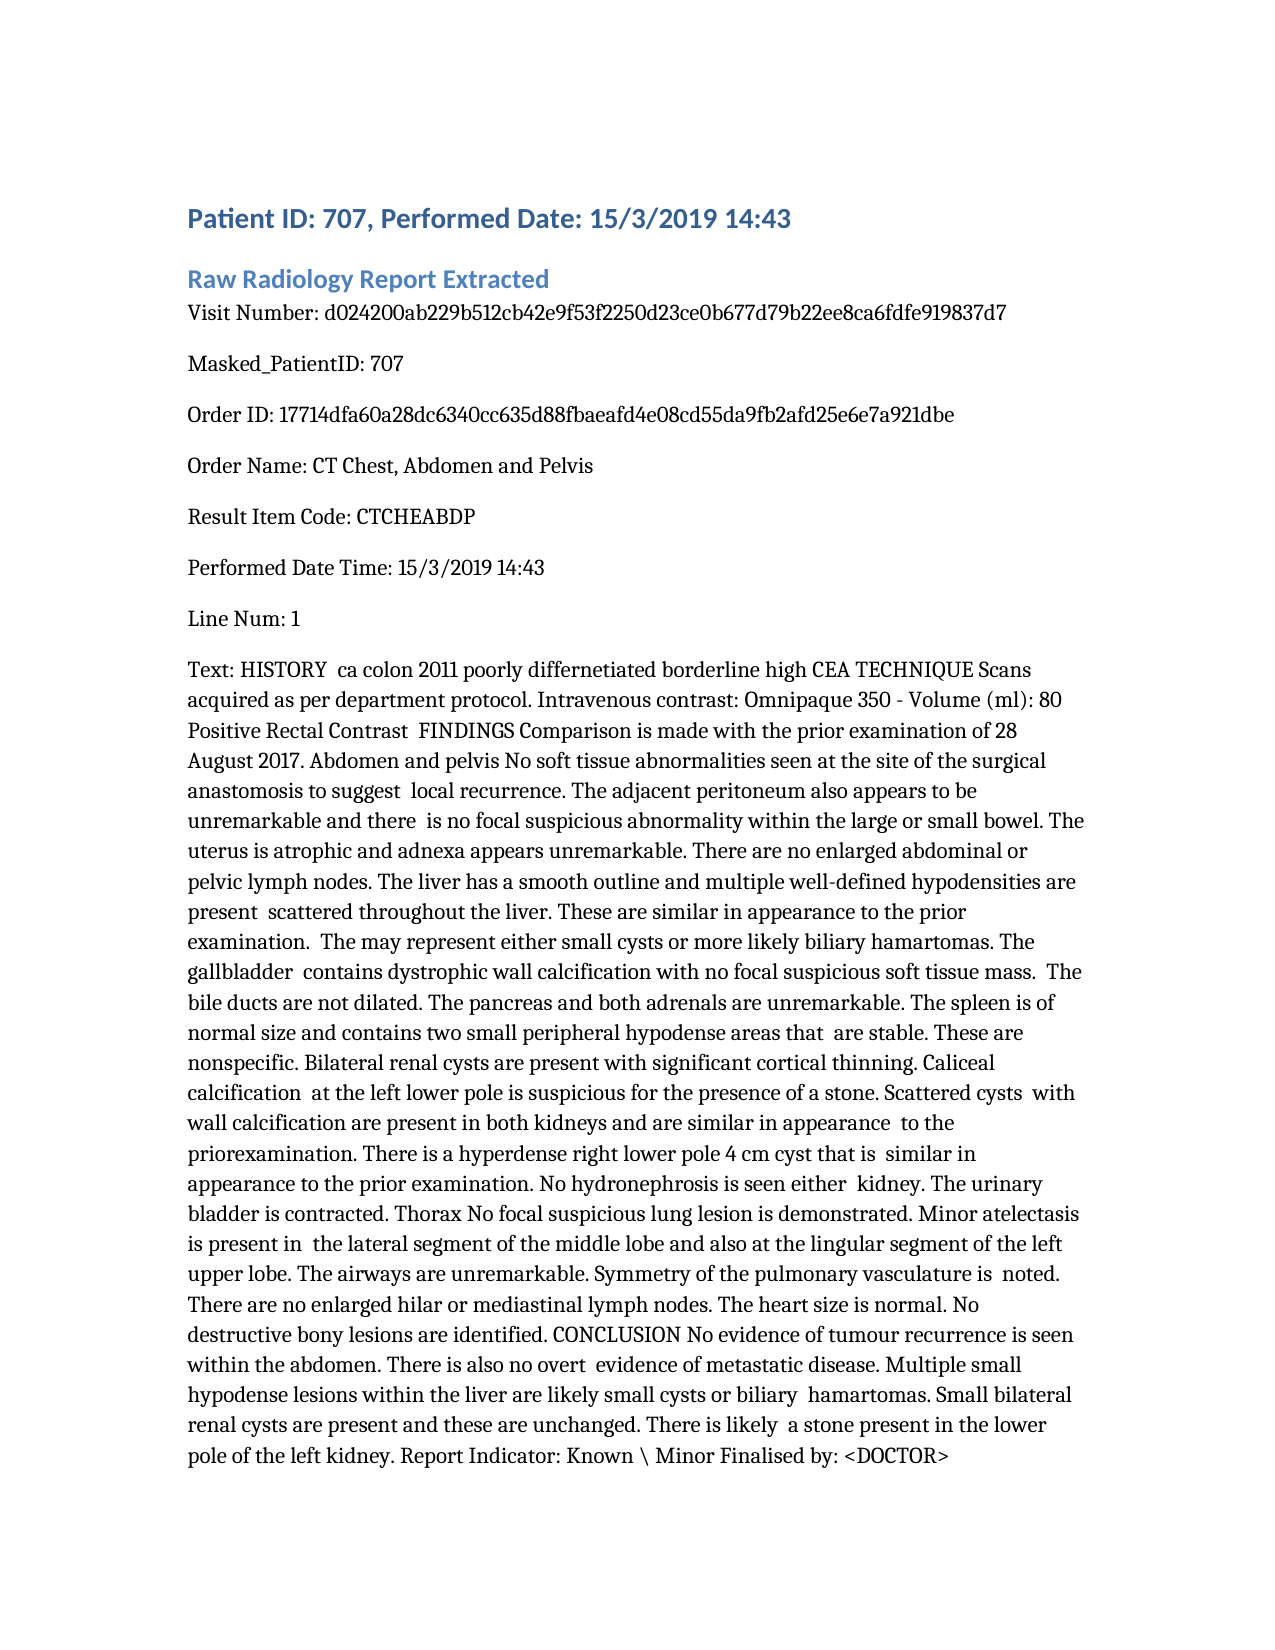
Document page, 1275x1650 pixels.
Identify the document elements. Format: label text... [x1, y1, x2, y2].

text Text: HISTORY ca colon 2011 poorly differnetiated borderline high CEA TECHNIQUE Scans acquired as per department protocol. Intravenous contrast: Omnipaque 350 - Volume (ml): 80 Positive Rectal Contrast FINDINGS Comparison is made with the prior examination of 28 August 2017. Abdomen and pelvis No soft tissue abnormalities seen at the site of the surgical anastomosis to suggest local recurrence. The adjacent peritoneum also appears to be unremarkable and there is no focal suspicious abnormality within the large or small bowel. The uterus is atrophic and adnexa appears unremarkable. There are no enlarged abdominal or pelvic lymph nodes. The liver has a smooth outline and multiple well-defined hypodensities are present scattered throughout the liver. These are similar in appearance to the prior examination. The may represent either small cysts or more likely biliary hamartomas. The gallbladder contains dystrophic wall calcification with no focal suspicious soft tissue mass. The bile ducts are not dilated. The pancreas and both adrenals are unremarkable. The spleen is of normal size and contains two small peripheral hypodense areas that are stable. These are nonspecific. Bilateral renal cysts are present with significant cortical thinning. Caliceal calcification at the left lower pole is suspicious for the presence of a stone. Scattered cysts with wall calcification are present in both kidneys and are similar in appearance to the priorexamination. There is a hyperdense right lower pole 4 cm cyst that is similar in appearance to the prior examination. No hydronephrosis is seen either kidney. The urinary bladder is contracted. Thorax No focal suspicious lung lesion is demonstrated. Minor atelectasis is present in the lateral segment of the middle lobe and also at the lingular segment of the left upper lobe. The airways are unremarkable. Symmetry of the pulmonary vasculature is noted. There are no enlarged hilar or mediastinal lymph nodes. The heart size is normal. No destructive bony lesions are identified. CONCLUSION No evidence of tumour recurrence is seen within the abdomen. There is also no overt evidence of metastatic disease. Multiple small hypodense lesions within the liver are likely small cysts or biliary hamartomas. Small bilateral renal cysts are present and these are unchanged. There is likely a stone present in the lower pole of the left kidney. Report Indicator: Known \ Minor Finalised by: <DOCTOR> [187, 657, 1087, 1469]
subtitle Raw Radiology Report Extracted [187, 262, 1087, 295]
subtitle Patient ID: 707, Performed Date: 15/3/2019 14:43 [187, 200, 1087, 236]
text Performed Date Time: 15/3/2019 14:43 [187, 555, 1087, 581]
text Line Num: 1 [187, 606, 1087, 632]
text Masked_PatientID: 707 [187, 351, 1087, 377]
text Order ID: 17714dfa60a28dc6340cc635d88fbaeafd4e08cd55da9fb2afd25e6e7a921dbe [187, 402, 1087, 428]
text Result Item Code: CTCHEABDP [187, 504, 1087, 530]
text Visit Number: d024200ab229b512cb42e9f53f2250d23ce0b677d79b22ee8ca6fdfe919837d7 [187, 300, 1087, 326]
text Order Name: CT Chest, Abdomen and Pelvis [187, 453, 1087, 479]
